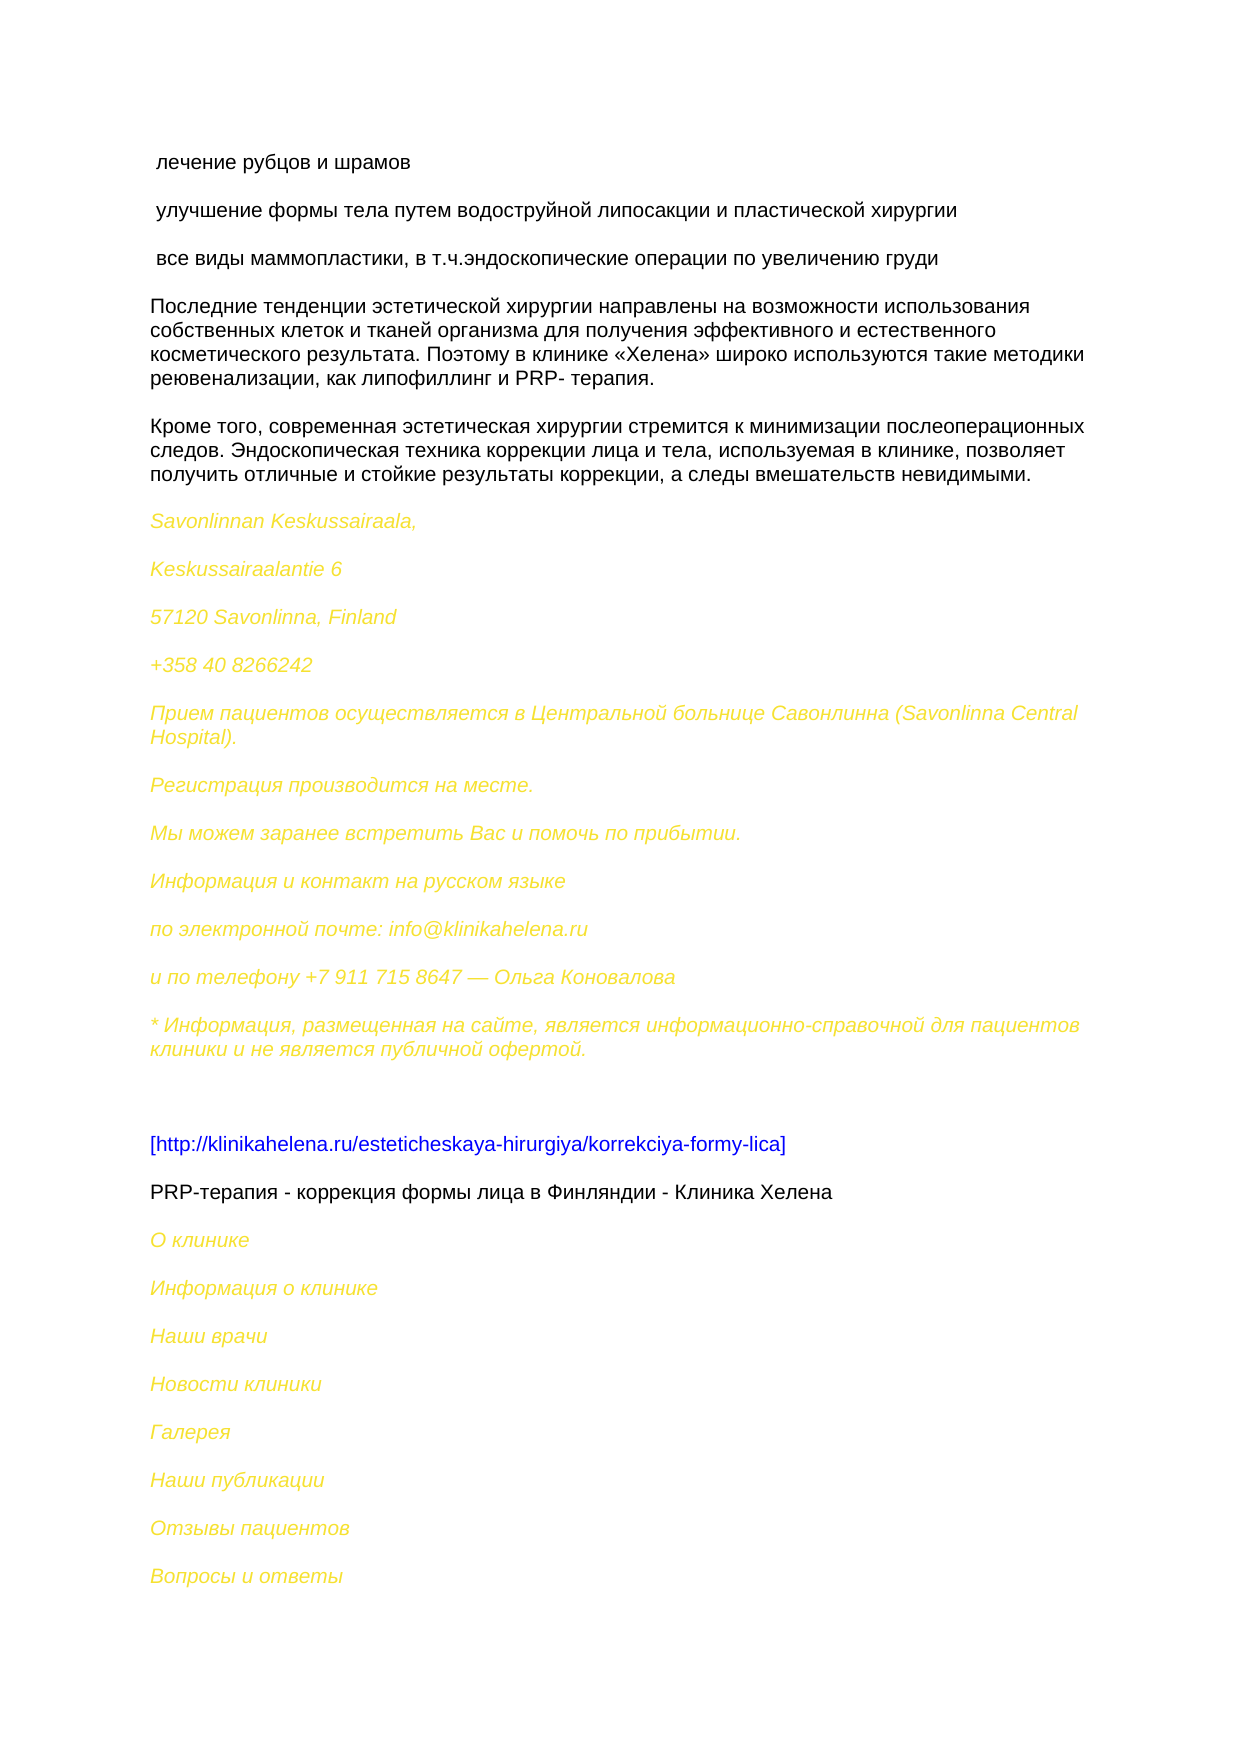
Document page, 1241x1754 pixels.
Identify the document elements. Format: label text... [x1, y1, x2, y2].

text Наши публикации [150, 1468, 1090, 1492]
text и по телефону +7 911 715 8647 — Ольга Коновалова [150, 964, 1090, 988]
text PRP-терапия - коррекция формы лица в Финляндии - Клиника Хелена [150, 1180, 1090, 1204]
text по электронной почте: info@klinikahelena.ru [150, 917, 1090, 941]
text 57120 Savonlinna, Finland [150, 605, 1090, 629]
text все виды маммопластики, в т.ч.эндоскопические операции по увеличению груди [150, 246, 1090, 270]
text Регистрация производится на месте. [150, 773, 1090, 797]
text Вопросы и ответы [150, 1563, 1090, 1587]
text Кроме того, современная эстетическая хирургии стремится к минимизации послеоперационных следов. Эндоскопическая техника коррекции лица и тела, используемая в клинике, позволяет получить отличные и стойкие результаты коррекции, а следы вмешательств невидимыми. [150, 413, 1090, 485]
text Наши врачи [150, 1324, 1090, 1348]
text Прием пациентов осуществляется в Центральной больнице Савонлинна (Savonlinna Central Hospital). [150, 701, 1090, 749]
text +358 40 8266242 [150, 653, 1090, 677]
text Мы можем заранее встретить Вас и помочь по прибытии. [150, 821, 1090, 845]
text Галерея [150, 1420, 1090, 1444]
text Keskussairaalantie 6 [150, 557, 1090, 581]
text [http://klinikahelena.ru/esteticheskaya-hirurgiya/korrekciya-formy-lica] [150, 1132, 1090, 1156]
text * Информация, размещенная на сайте, является информационно-справочной для пациентов клиники и не является публичной офертой. [150, 1012, 1090, 1060]
text улучшение формы тела путем водоструйной липосакции и пластической хирургии [150, 198, 1090, 222]
text Новости клиники [150, 1372, 1090, 1396]
text О клинике [150, 1228, 1090, 1252]
text Последние тенденции эстетической хирургии направлены на возможности использования собственных клеток и тканей организма для получения эффективного и естественного косметического результата. Поэтому в клинике «Хелена» широко используются такие методики реювенализации, как липофиллинг и PRP- терапия. [150, 294, 1090, 389]
text Информация и контакт на русском языке [150, 869, 1090, 893]
text Отзывы пациентов [150, 1516, 1090, 1539]
text Savonlinnan Keskussairaala, [150, 509, 1090, 533]
text лечение рубцов и шрамов [150, 150, 1090, 174]
text Информация о клинике [150, 1276, 1090, 1300]
